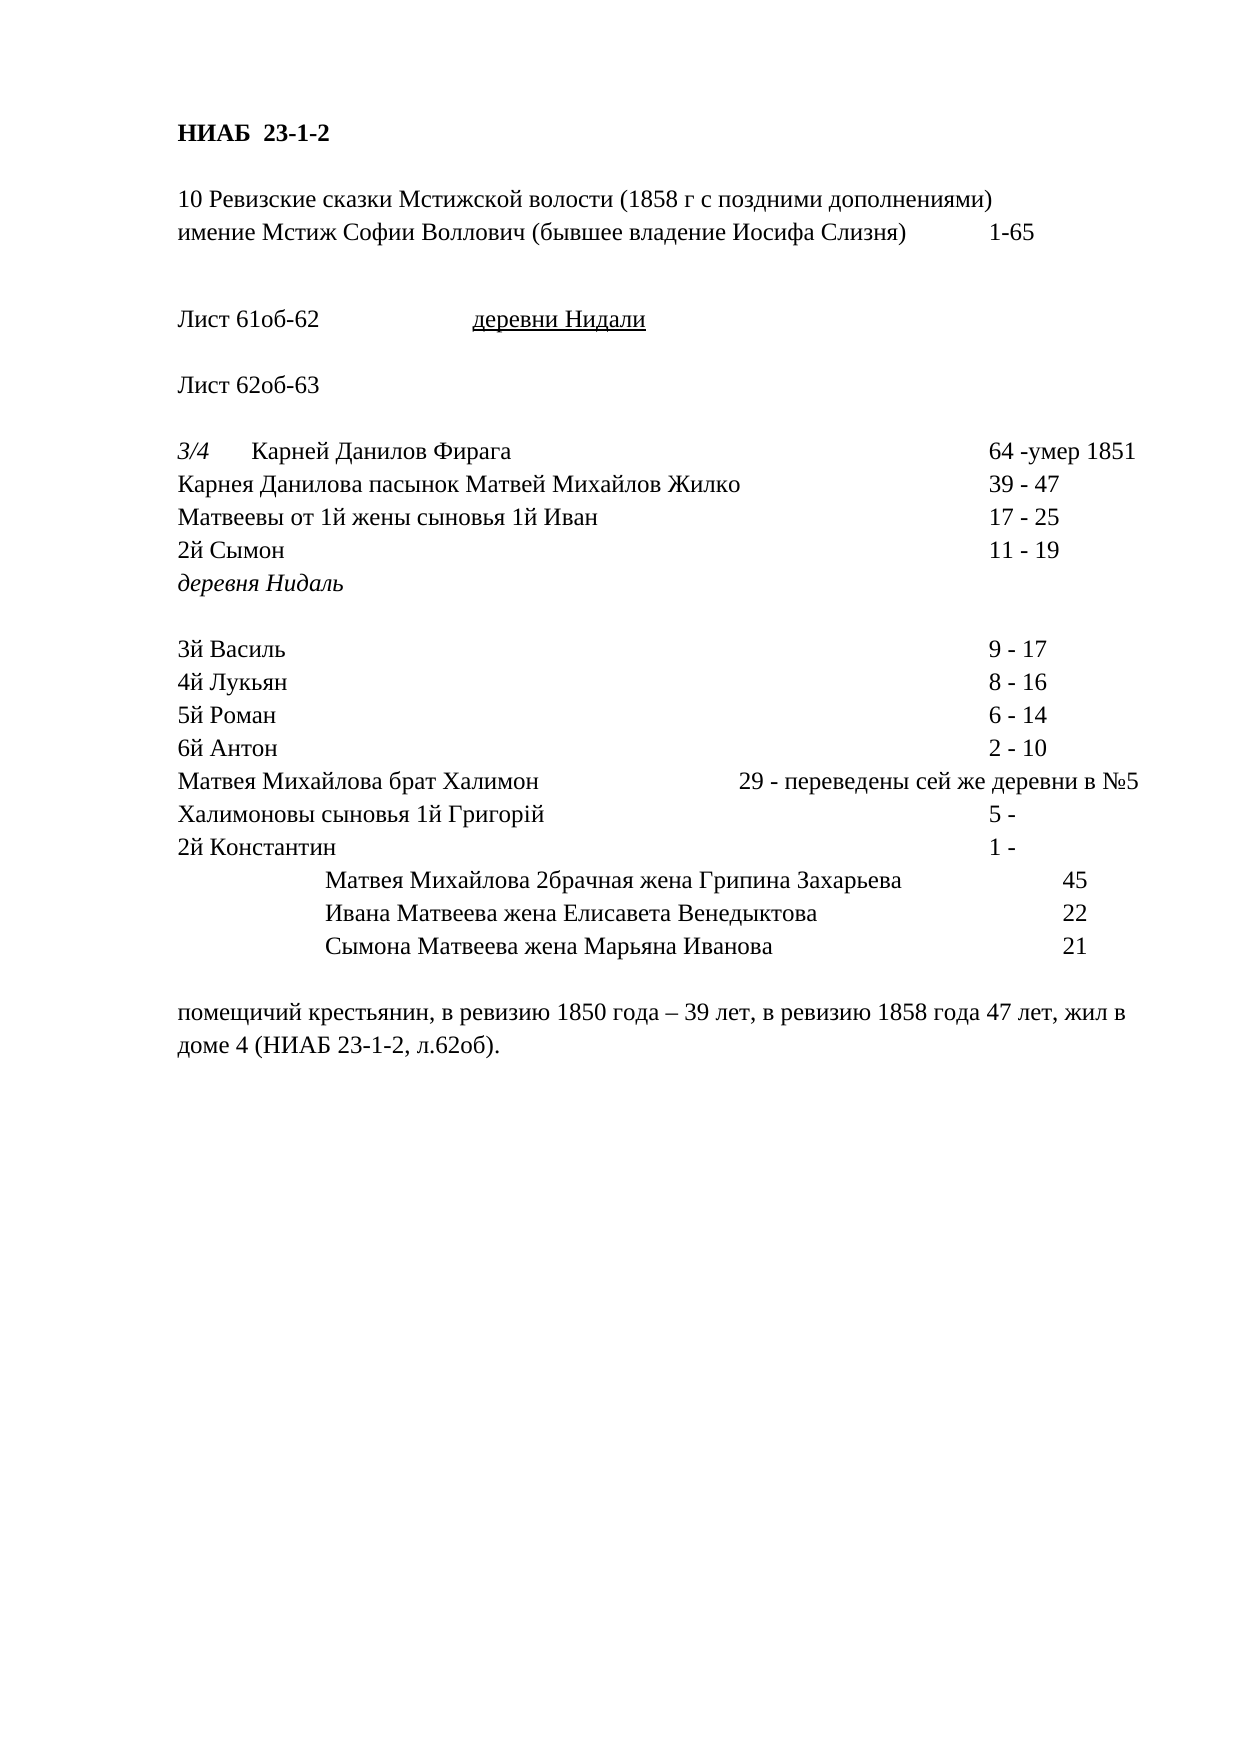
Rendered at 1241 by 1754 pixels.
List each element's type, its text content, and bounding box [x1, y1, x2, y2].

text Сымона Матвеева жена Марьяна Иванова 21 [177, 931, 1152, 960]
text НИАБ 23-1-2 [177, 118, 1152, 147]
text 6й Антон 2 - 10 [177, 733, 1152, 762]
text имение Мстиж Софии Воллович (бывшее владение Иосифа Слизня) 1-65 [177, 217, 1152, 246]
text 3й Василь 9 - 17 [177, 634, 1152, 663]
text Матвеевы от 1й жены сыновья 1й Иван 17 - 25 [177, 502, 1152, 531]
text 10 Ревизские сказки Мстижской волости (1858 г с поздними дополнениями) [177, 184, 1152, 213]
text 3/4 Карней Данилов Фирага 64 -умер 1851 [177, 436, 1152, 465]
text Лист 62об-63 [177, 370, 1152, 399]
text Карнея Данилова пасынок Матвей Михайлов Жилко 39 - 47 [177, 469, 1152, 498]
text Матвея Михайлова 2брачная жена Грипина Захарьева 45 [177, 865, 1152, 894]
text 5й Роман 6 - 14 [177, 700, 1152, 729]
text помещичий крестьянин, в ревизию 1850 года – 39 лет, в ревизию 1858 года 47 лет, жил в доме 4 (НИАБ 23-1-2, л.62об). [177, 997, 1152, 1059]
text Матвея Михайлова брат Халимон 29 - переведены сей же деревни в №5 [177, 766, 1152, 795]
text Лист 61об-62 деревни Нидали [177, 304, 1152, 333]
text Ивана Матвеева жена Елисавета Венедыктова 22 [177, 898, 1152, 927]
text 2й Сымон 11 - 19 [177, 535, 1152, 564]
text деревня Нидаль [177, 568, 1152, 597]
text 4й Лукьян 8 - 16 [177, 667, 1152, 696]
text 2й Константин 1 - [177, 832, 1152, 861]
text Халимоновы сыновья 1й Григорiй 5 - [177, 799, 1152, 828]
